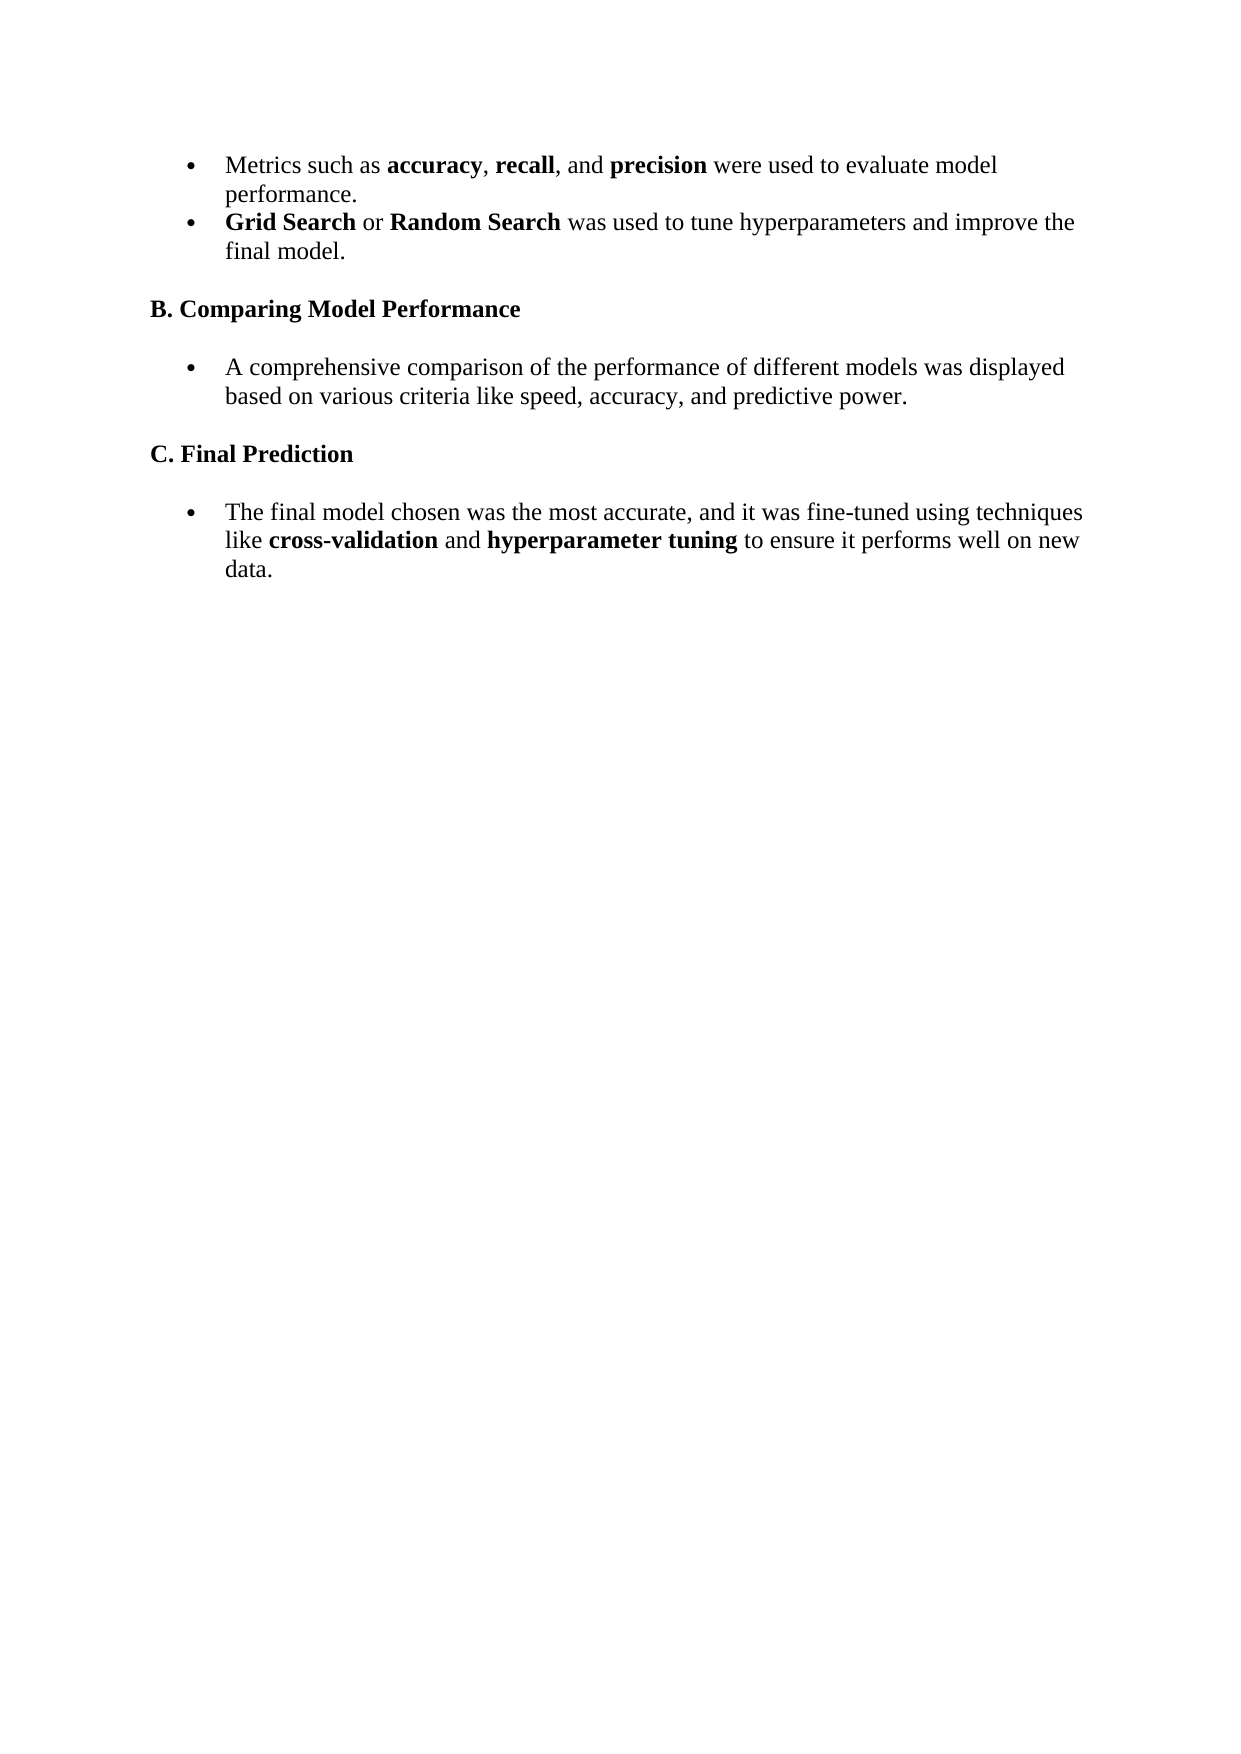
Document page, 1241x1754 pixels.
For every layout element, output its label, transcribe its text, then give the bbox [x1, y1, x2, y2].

text B. Comparing Model Performance [150, 294, 1090, 323]
list Grid Search or Random Search was used to tune hyperparameters and improve the final model. [187, 207, 1090, 265]
text C. Final Prediction [150, 439, 1090, 467]
list Metrics such as accuracy, recall, and precision were used to evaluate model performance. [187, 150, 1090, 207]
list A comprehensive comparison of the performance of different models was displayed based on various criteria like speed, accuracy, and predictive power. [187, 352, 1090, 409]
list The final model chosen was the most accurate, and it was fine-tuned using techniques like cross-validation and hyperparameter tuning to ensure it performs well on new data. [187, 497, 1090, 583]
